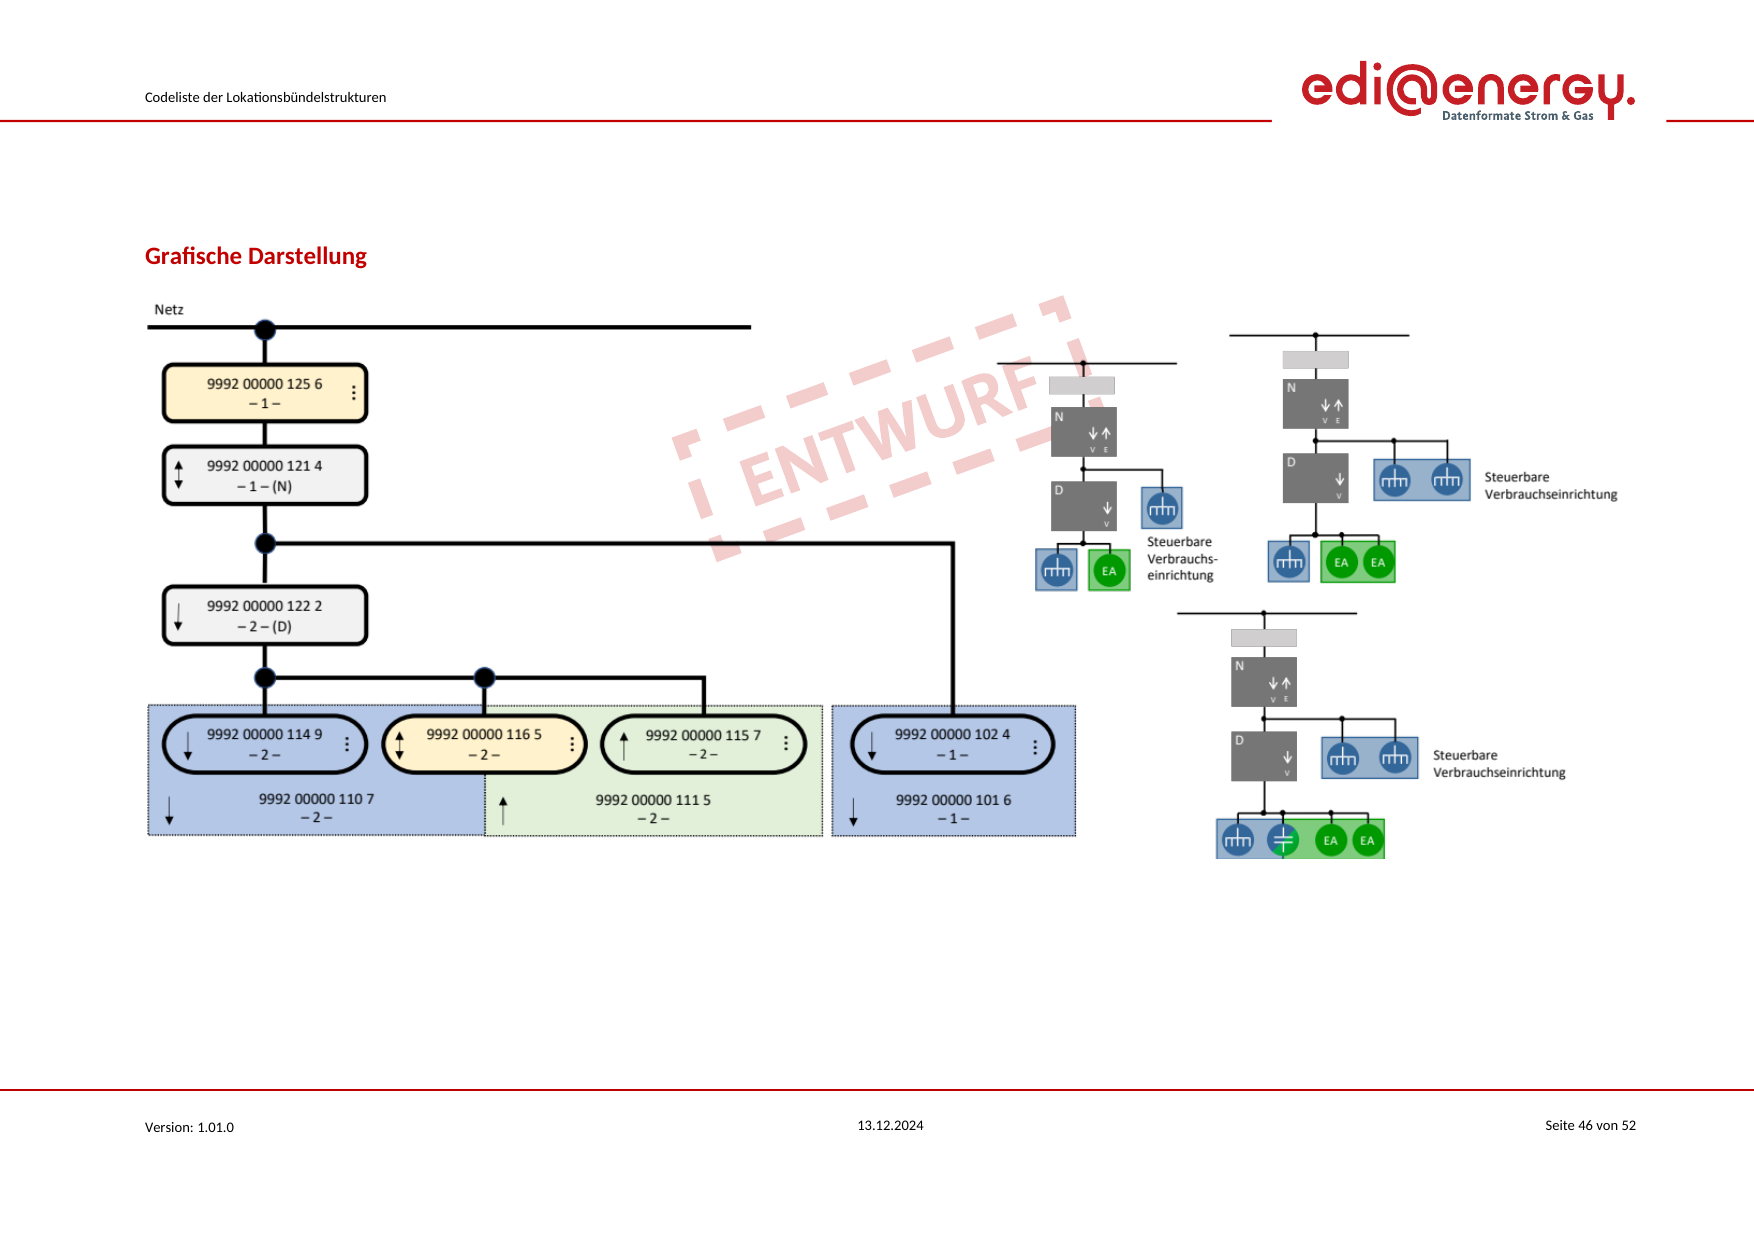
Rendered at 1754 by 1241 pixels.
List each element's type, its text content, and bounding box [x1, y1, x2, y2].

text Grafische Darstellung [145, 238, 1636, 271]
